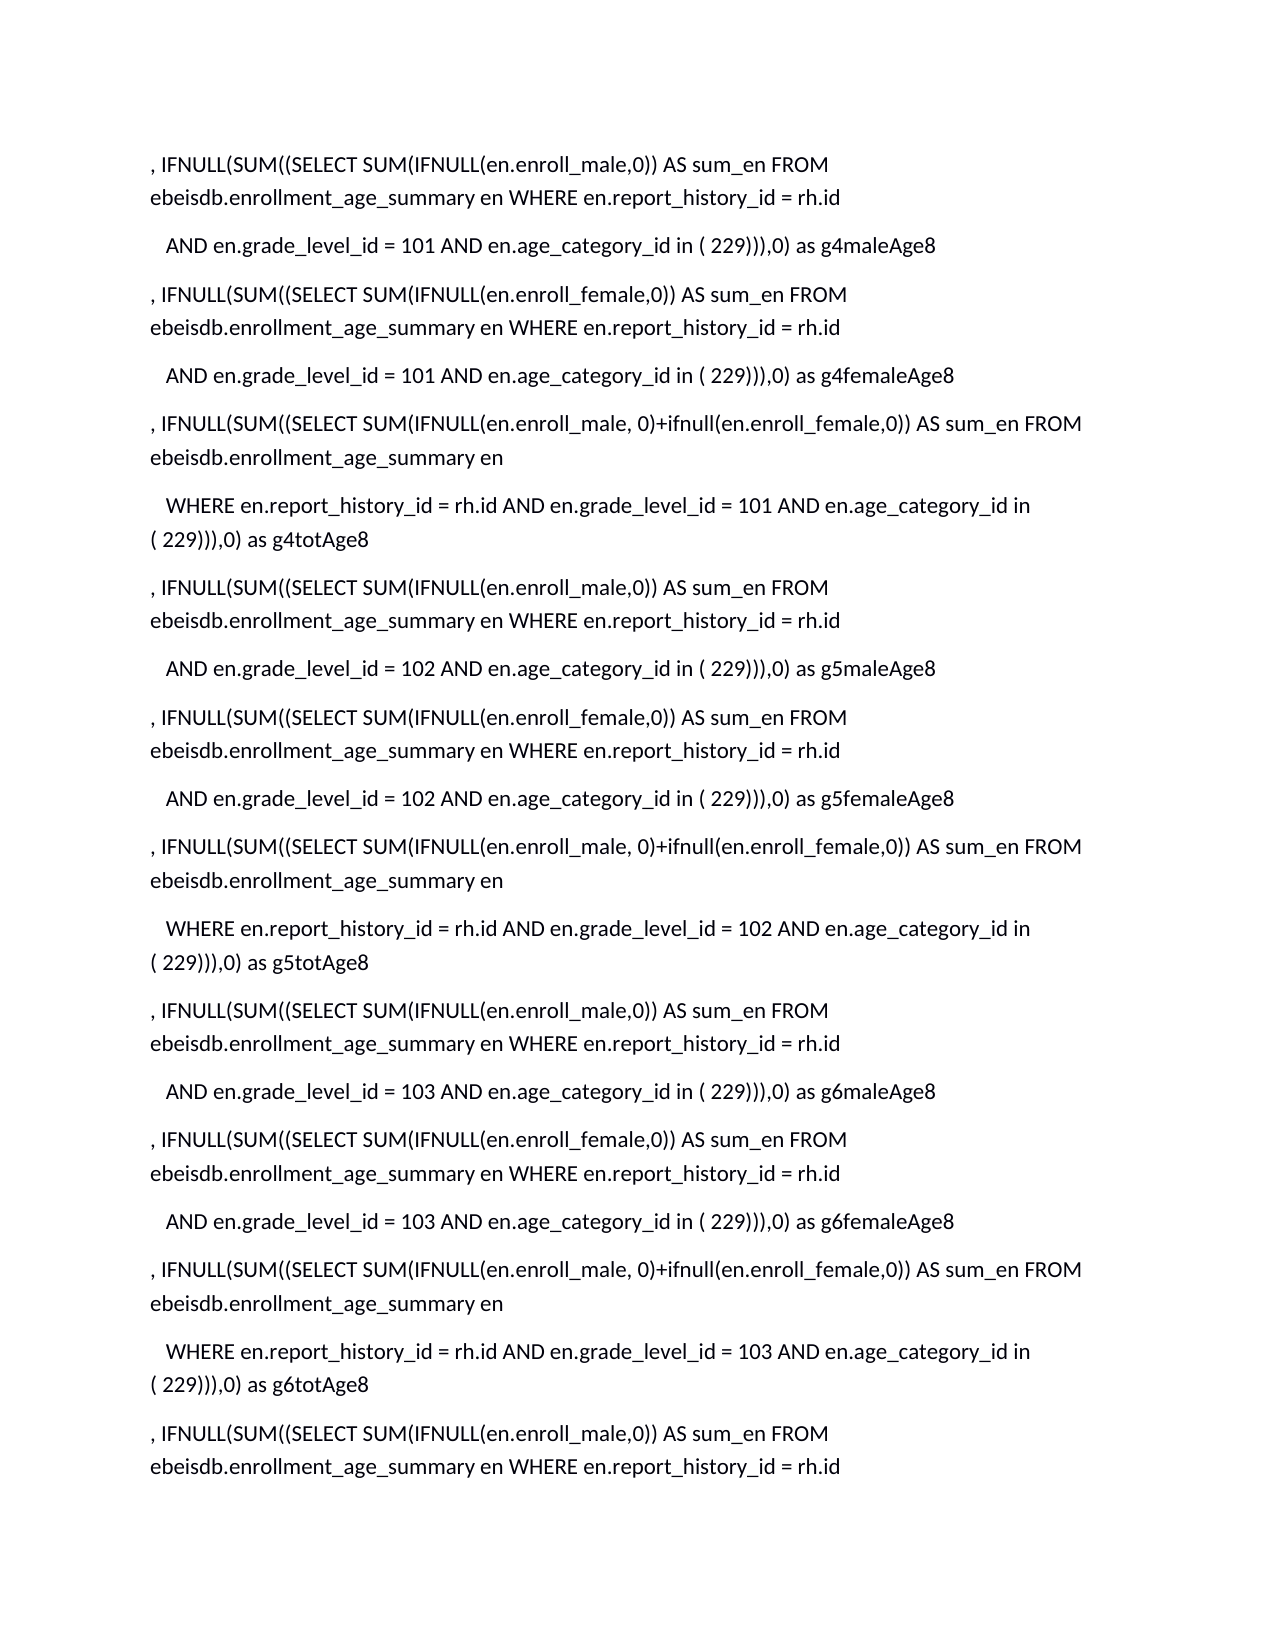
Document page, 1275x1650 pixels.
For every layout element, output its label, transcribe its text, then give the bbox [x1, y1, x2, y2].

text , IFNULL(SUM((SELECT SUM(IFNULL(en.enroll_male, 0)+ifnull(en.enroll_female,0)) AS sum_en FROM ebeisdb.enrollment_age_summary en [150, 832, 1125, 894]
text , IFNULL(SUM((SELECT SUM(IFNULL(en.enroll_male,0)) AS sum_en FROM ebeisdb.enrollment_age_summary en WHERE en.report_history_id = rh.id [150, 996, 1125, 1057]
text AND en.grade_level_id = 101 AND en.age_category_id in ( 229))),0) as g4maleAge8 [150, 232, 1125, 260]
text AND en.grade_level_id = 103 AND en.age_category_id in ( 229))),0) as g6femaleAge8 [150, 1207, 1125, 1235]
text AND en.grade_level_id = 102 AND en.age_category_id in ( 229))),0) as g5femaleAge8 [150, 784, 1125, 812]
text AND en.grade_level_id = 103 AND en.age_category_id in ( 229))),0) as g6maleAge8 [150, 1077, 1125, 1106]
text AND en.grade_level_id = 102 AND en.age_category_id in ( 229))),0) as g5maleAge8 [150, 654, 1125, 683]
text , IFNULL(SUM((SELECT SUM(IFNULL(en.enroll_male, 0)+ifnull(en.enroll_female,0)) AS sum_en FROM ebeisdb.enrollment_age_summary en [150, 1255, 1125, 1317]
text , IFNULL(SUM((SELECT SUM(IFNULL(en.enroll_female,0)) AS sum_en FROM ebeisdb.enrollment_age_summary en WHERE en.report_history_id = rh.id [150, 703, 1125, 764]
text , IFNULL(SUM((SELECT SUM(IFNULL(en.enroll_female,0)) AS sum_en FROM ebeisdb.enrollment_age_summary en WHERE en.report_history_id = rh.id [150, 1126, 1125, 1187]
text , IFNULL(SUM((SELECT SUM(IFNULL(en.enroll_male, 0)+ifnull(en.enroll_female,0)) AS sum_en FROM ebeisdb.enrollment_age_summary en [150, 409, 1125, 471]
text AND en.grade_level_id = 101 AND en.age_category_id in ( 229))),0) as g4femaleAge8 [150, 361, 1125, 389]
text WHERE en.report_history_id = rh.id AND en.grade_level_id = 102 AND en.age_category_id in ( 229))),0) as g5totAge8 [150, 914, 1125, 976]
text , IFNULL(SUM((SELECT SUM(IFNULL(en.enroll_male,0)) AS sum_en FROM ebeisdb.enrollment_age_summary en WHERE en.report_history_id = rh.id [150, 1419, 1125, 1480]
text WHERE en.report_history_id = rh.id AND en.grade_level_id = 101 AND en.age_category_id in ( 229))),0) as g4totAge8 [150, 491, 1125, 553]
text WHERE en.report_history_id = rh.id AND en.grade_level_id = 103 AND en.age_category_id in ( 229))),0) as g6totAge8 [150, 1337, 1125, 1399]
text , IFNULL(SUM((SELECT SUM(IFNULL(en.enroll_female,0)) AS sum_en FROM ebeisdb.enrollment_age_summary en WHERE en.report_history_id = rh.id [150, 280, 1125, 341]
text , IFNULL(SUM((SELECT SUM(IFNULL(en.enroll_male,0)) AS sum_en FROM ebeisdb.enrollment_age_summary en WHERE en.report_history_id = rh.id [150, 150, 1125, 212]
text , IFNULL(SUM((SELECT SUM(IFNULL(en.enroll_male,0)) AS sum_en FROM ebeisdb.enrollment_age_summary en WHERE en.report_history_id = rh.id [150, 573, 1125, 634]
